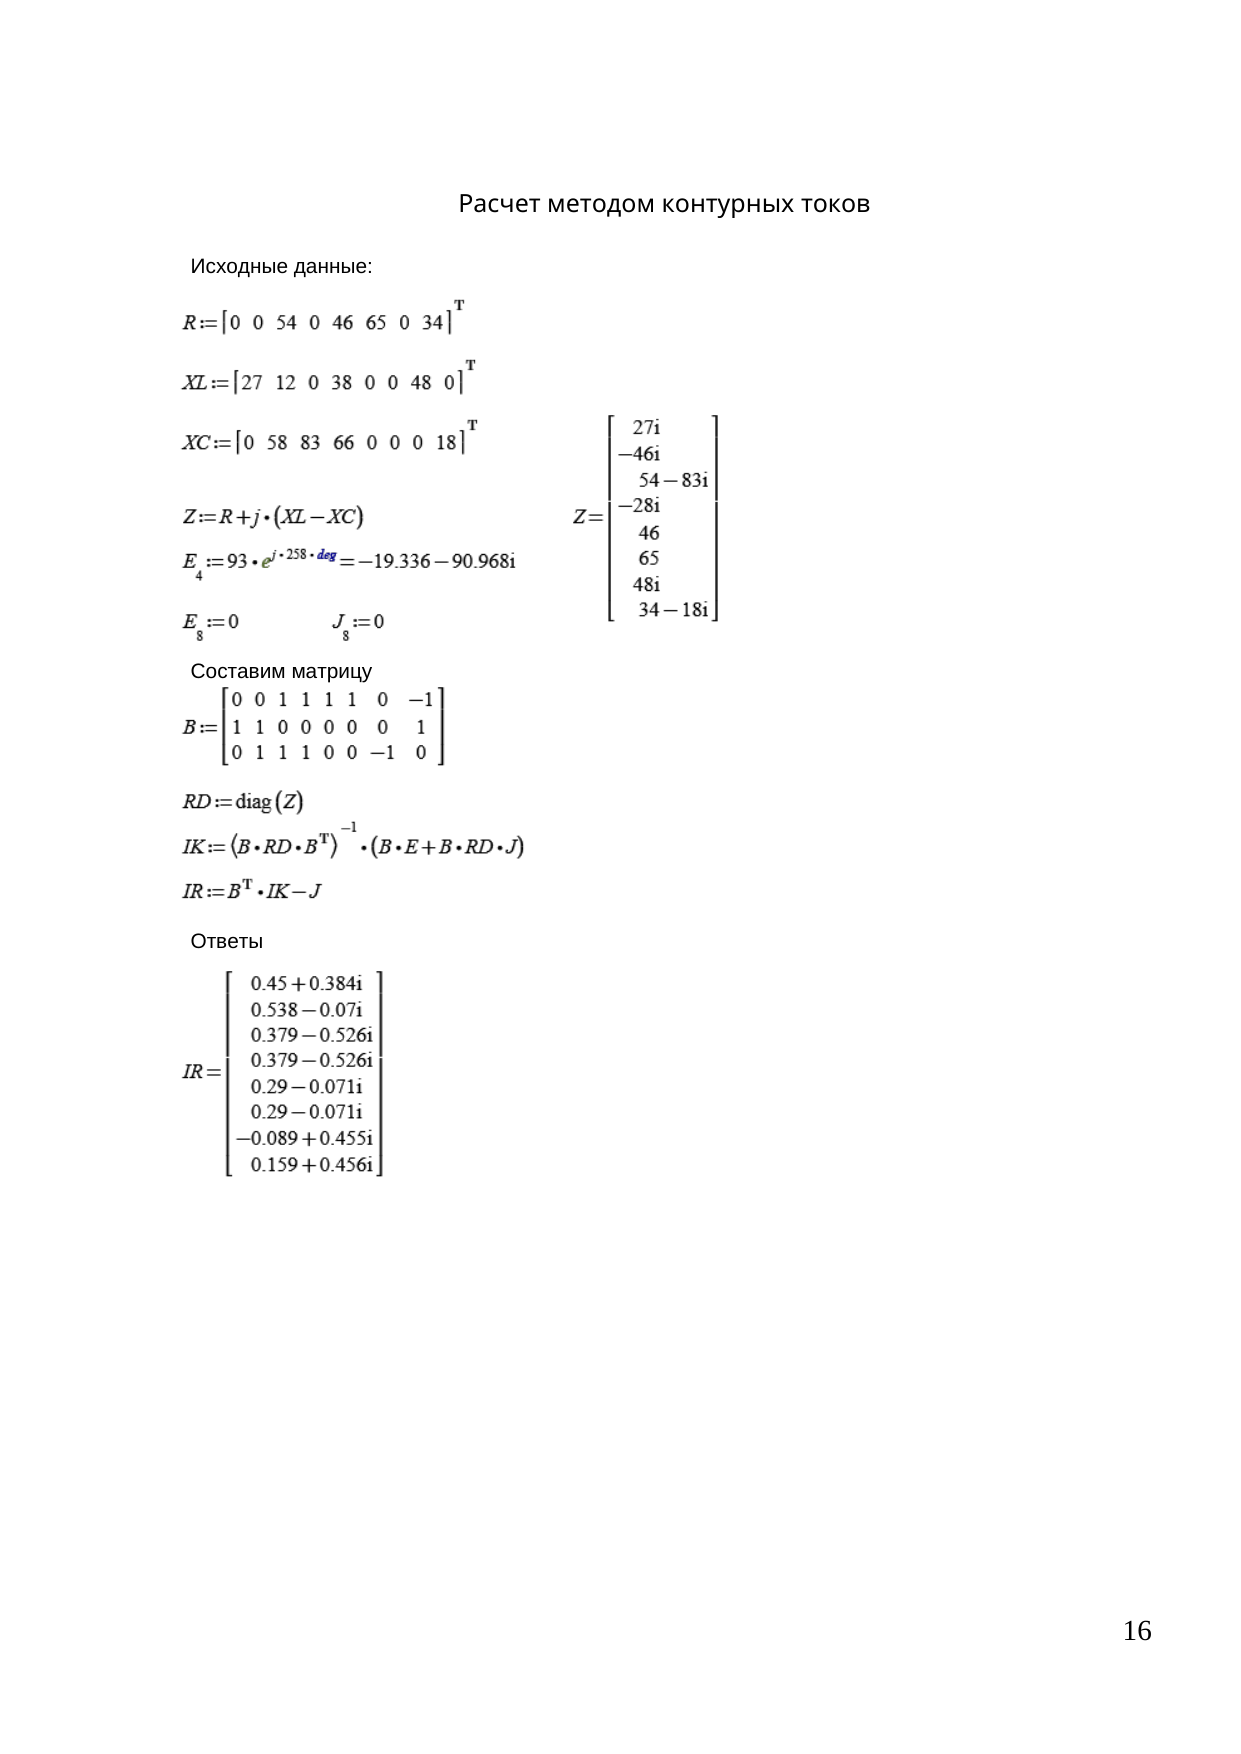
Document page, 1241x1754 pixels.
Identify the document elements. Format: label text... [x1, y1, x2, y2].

picture [177, 498, 370, 536]
picture [177, 870, 325, 911]
picture [177, 965, 403, 1183]
picture [177, 783, 532, 865]
text Исходные данные: [190, 253, 1079, 277]
picture [177, 681, 452, 773]
text Составим матрицу [190, 658, 1079, 682]
picture [177, 540, 534, 596]
picture [177, 351, 484, 401]
picture [327, 603, 391, 656]
picture [567, 409, 738, 629]
text Расчет методом контурных токов [177, 185, 1152, 219]
picture [177, 411, 486, 461]
picture [177, 603, 245, 656]
picture [177, 291, 473, 341]
text Ответы [190, 928, 1079, 952]
